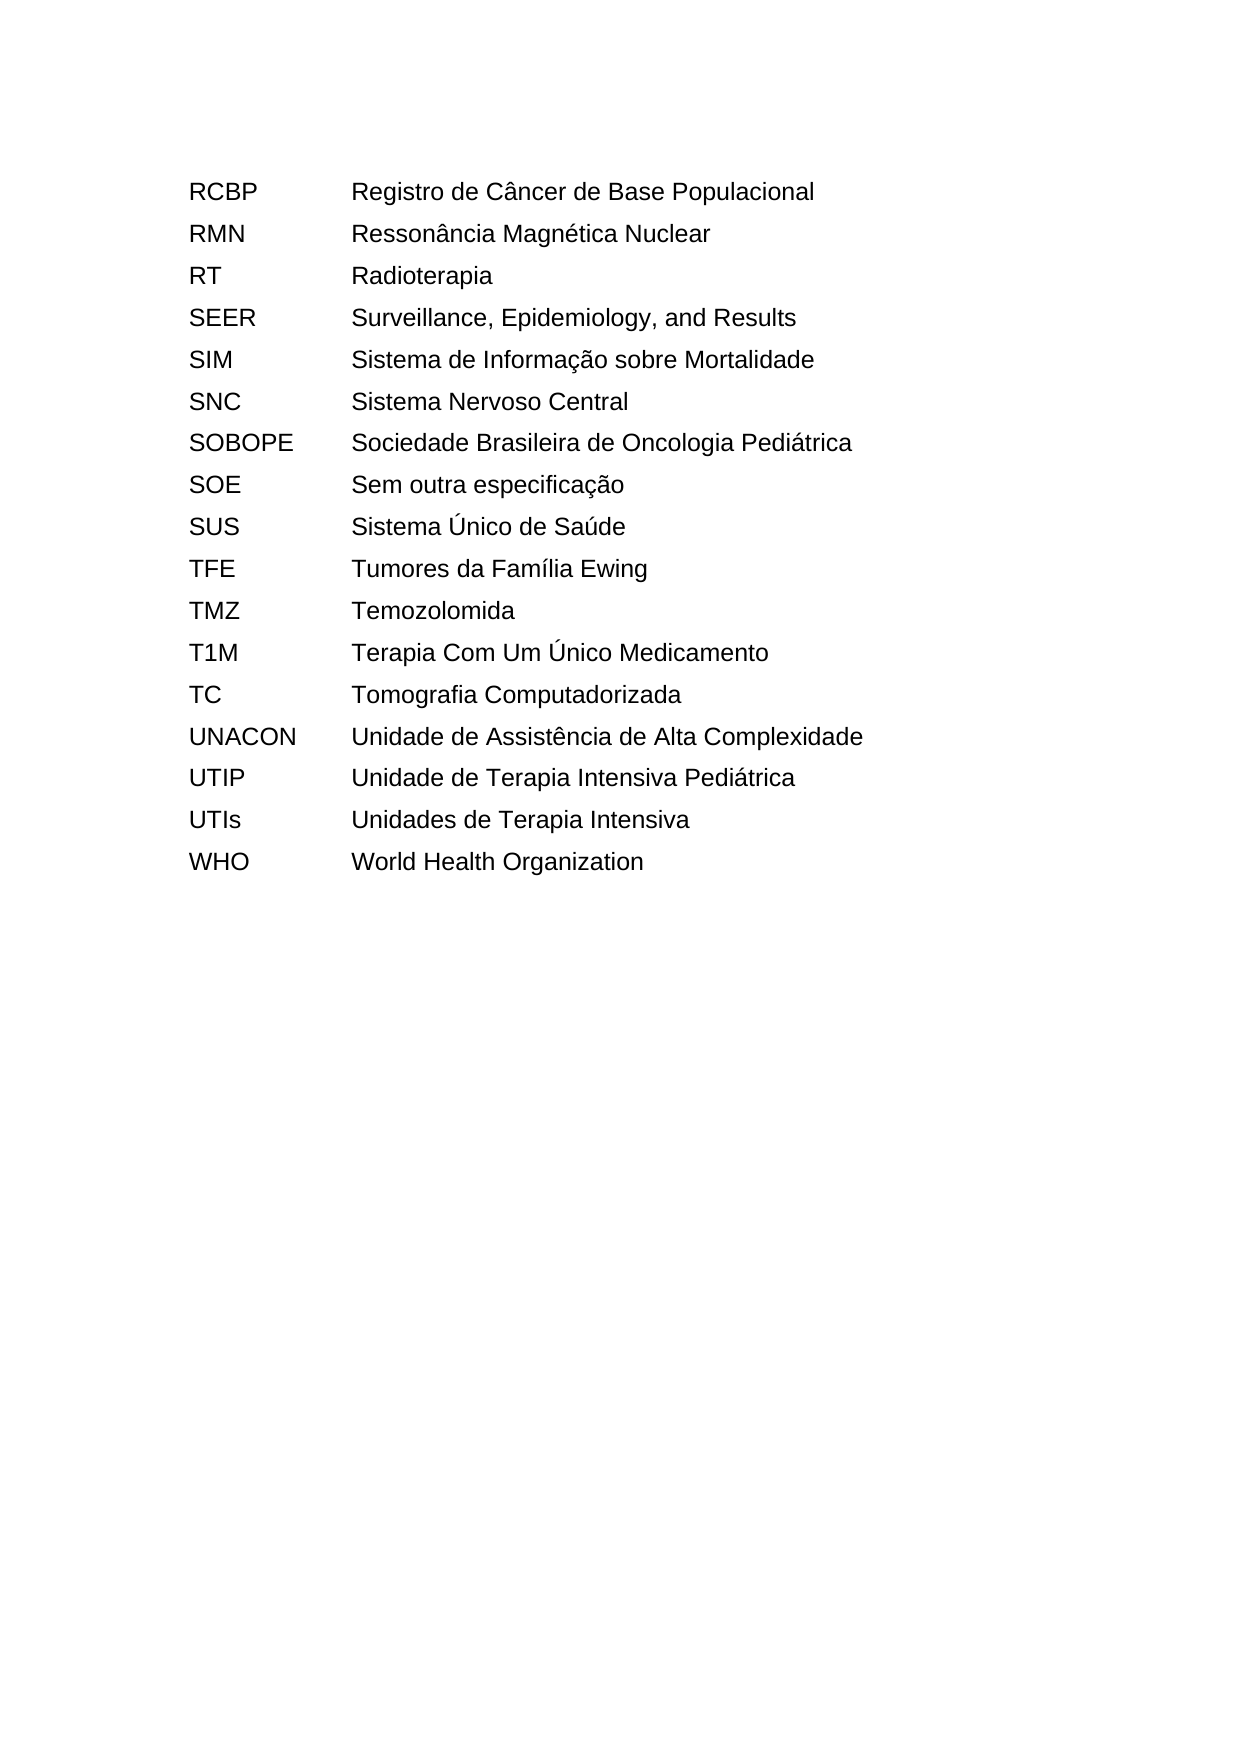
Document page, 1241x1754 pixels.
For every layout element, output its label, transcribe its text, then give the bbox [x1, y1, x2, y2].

table_cell Registro de Câncer de Base Populacional [340, 177, 1136, 219]
table_cell TC [177, 680, 340, 722]
table_cell Unidade de Terapia Intensiva Pediátrica [340, 764, 1136, 805]
table_cell Sistema de Informação sobre Mortalidade [340, 345, 1136, 387]
table_cell SNC [177, 387, 340, 428]
table_cell SOE [177, 470, 340, 512]
table_cell Radioterapia [340, 261, 1136, 303]
table_cell SOBOPE [177, 429, 340, 470]
table_cell Unidades de Terapia Intensiva [340, 805, 1136, 847]
table_cell Terapia Com Um Único Medicamento [340, 638, 1136, 680]
table_cell Tomografia Computadorizada [340, 680, 1136, 722]
table_cell TMZ [177, 596, 340, 638]
table_cell World Health Organization [340, 847, 1136, 889]
table_cell UTIs [177, 805, 340, 847]
table_cell SIM [177, 345, 340, 387]
table_cell RT [177, 261, 340, 303]
table_cell Temozolomida [340, 596, 1136, 638]
table_cell Sociedade Brasileira de Oncologia Pediátrica [340, 429, 1136, 470]
table_cell UNACON [177, 722, 340, 763]
table_cell Sem outra especificação [340, 470, 1136, 512]
table_cell SEER [177, 303, 340, 345]
table_cell Tumores da Família Ewing [340, 554, 1136, 596]
table_cell TFE [177, 554, 340, 596]
table_cell Ressonância Magnética Nuclear [340, 219, 1136, 261]
table_cell WHO [177, 847, 340, 889]
table_cell Sistema Nervoso Central [340, 387, 1136, 428]
table_cell Unidade de Assistência de Alta Complexidade [340, 722, 1136, 763]
table_cell RCBP [177, 177, 340, 219]
table_cell SUS [177, 512, 340, 554]
table_cell RMN [177, 219, 340, 261]
table_cell Surveillance, Epidemiology, and Results [340, 303, 1136, 345]
table_cell T1M [177, 638, 340, 680]
table_cell Sistema Único de Saúde [340, 512, 1136, 554]
table_cell UTIP [177, 764, 340, 805]
